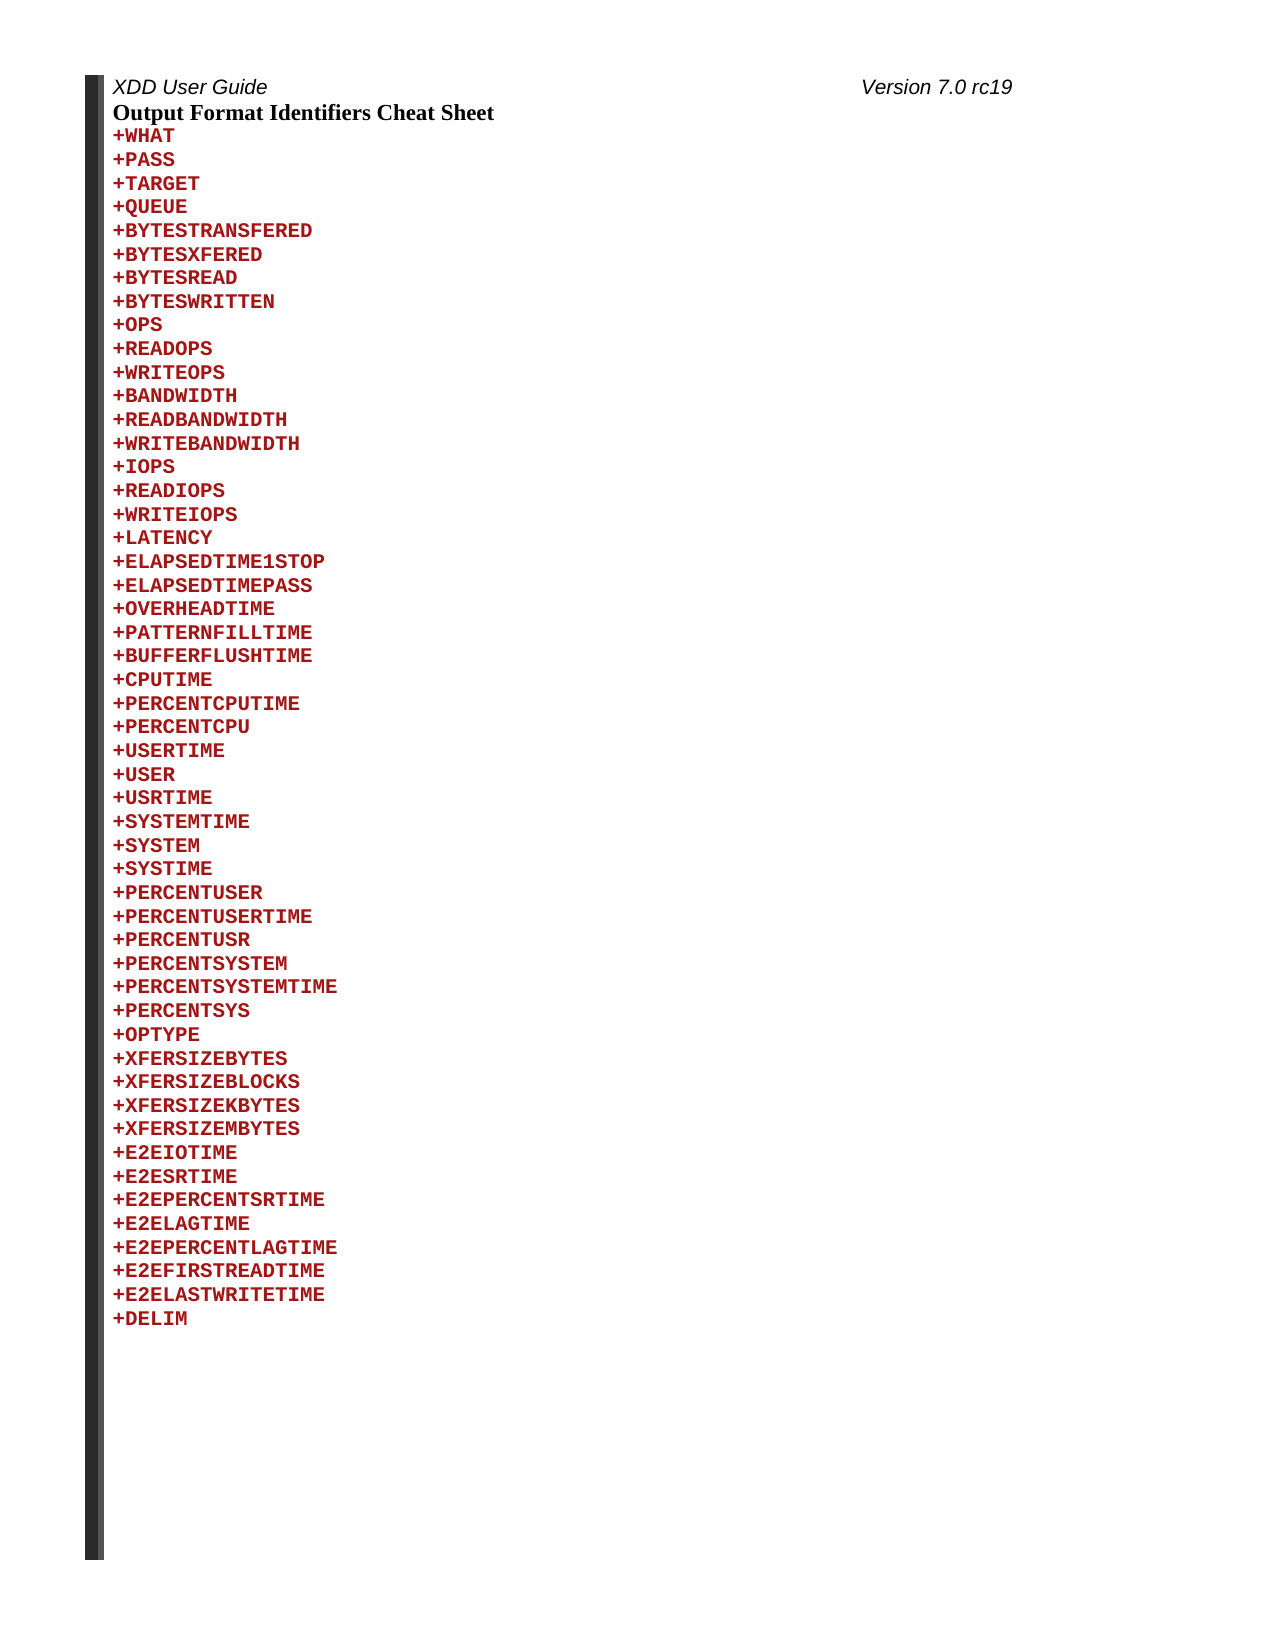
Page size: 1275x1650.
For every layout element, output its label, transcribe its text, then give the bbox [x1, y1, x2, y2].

text +XFERSIZEBLOCKS [112, 1071, 1162, 1095]
text +OVERHEADTIME [112, 598, 1162, 622]
text +E2EFIRSTREADTIME [112, 1260, 1162, 1284]
text +E2ESRTIME [112, 1166, 1162, 1189]
text +ELAPSEDTIME1STOP [112, 551, 1162, 574]
text +E2EPERCENTLAGTIME [112, 1237, 1162, 1260]
text +BANDWIDTH [112, 385, 1162, 409]
text +E2ELAGTIME [112, 1213, 1162, 1237]
text +BYTESTRANSFERED [112, 220, 1162, 243]
text Output Format Identifiers Cheat Sheet [112, 99, 1162, 125]
text +PERCENTCPUTIME [112, 693, 1162, 716]
text +PERCENTUSR [112, 929, 1162, 953]
text +XFERSIZEBYTES [112, 1047, 1162, 1071]
text +QUEUE [112, 196, 1162, 220]
text +WRITEOPS [112, 362, 1162, 385]
text +USERTIME [112, 740, 1162, 764]
text +PASS [112, 149, 1162, 173]
text +WRITEIOPS [112, 504, 1162, 527]
text +PERCENTSYSTEM [112, 953, 1162, 977]
text +PERCENTCPU [112, 716, 1162, 740]
text +OPTYPE [112, 1024, 1162, 1047]
text +BYTESWRITTEN [112, 291, 1162, 314]
text +READOPS [112, 338, 1162, 362]
text +SYSTEM [112, 835, 1162, 858]
text +PERCENTUSERTIME [112, 906, 1162, 929]
text +BYTESREAD [112, 267, 1162, 291]
text +DELIM [112, 1308, 1162, 1331]
text +WHAT [112, 125, 1162, 149]
text +OPS [112, 314, 1162, 338]
text +SYSTIME [112, 858, 1162, 882]
text +E2EIOTIME [112, 1142, 1162, 1166]
text +BUFFERFLUSHTIME [112, 646, 1162, 669]
text +LATENCY [112, 527, 1162, 551]
text +PATTERNFILLTIME [112, 622, 1162, 646]
text +READIOPS [112, 480, 1162, 504]
text +IOPS [112, 456, 1162, 480]
text +BYTESXFERED [112, 243, 1162, 267]
text +SYSTEMTIME [112, 811, 1162, 835]
text +PERCENTUSER [112, 882, 1162, 906]
text +XFERSIZEKBYTES [112, 1095, 1162, 1118]
text +READBANDWIDTH [112, 409, 1162, 433]
text +WRITEBANDWIDTH [112, 433, 1162, 456]
text +USER [112, 764, 1162, 787]
text +E2ELASTWRITETIME [112, 1284, 1162, 1308]
text +PERCENTSYSTEMTIME [112, 977, 1162, 1000]
text +TARGET [112, 173, 1162, 196]
text +XFERSIZEMBYTES [112, 1118, 1162, 1142]
text +PERCENTSYS [112, 1000, 1162, 1024]
text +USRTIME [112, 787, 1162, 811]
text +E2EPERCENTSRTIME [112, 1189, 1162, 1213]
text +CPUTIME [112, 669, 1162, 693]
text +ELAPSEDTIMEPASS [112, 574, 1162, 598]
